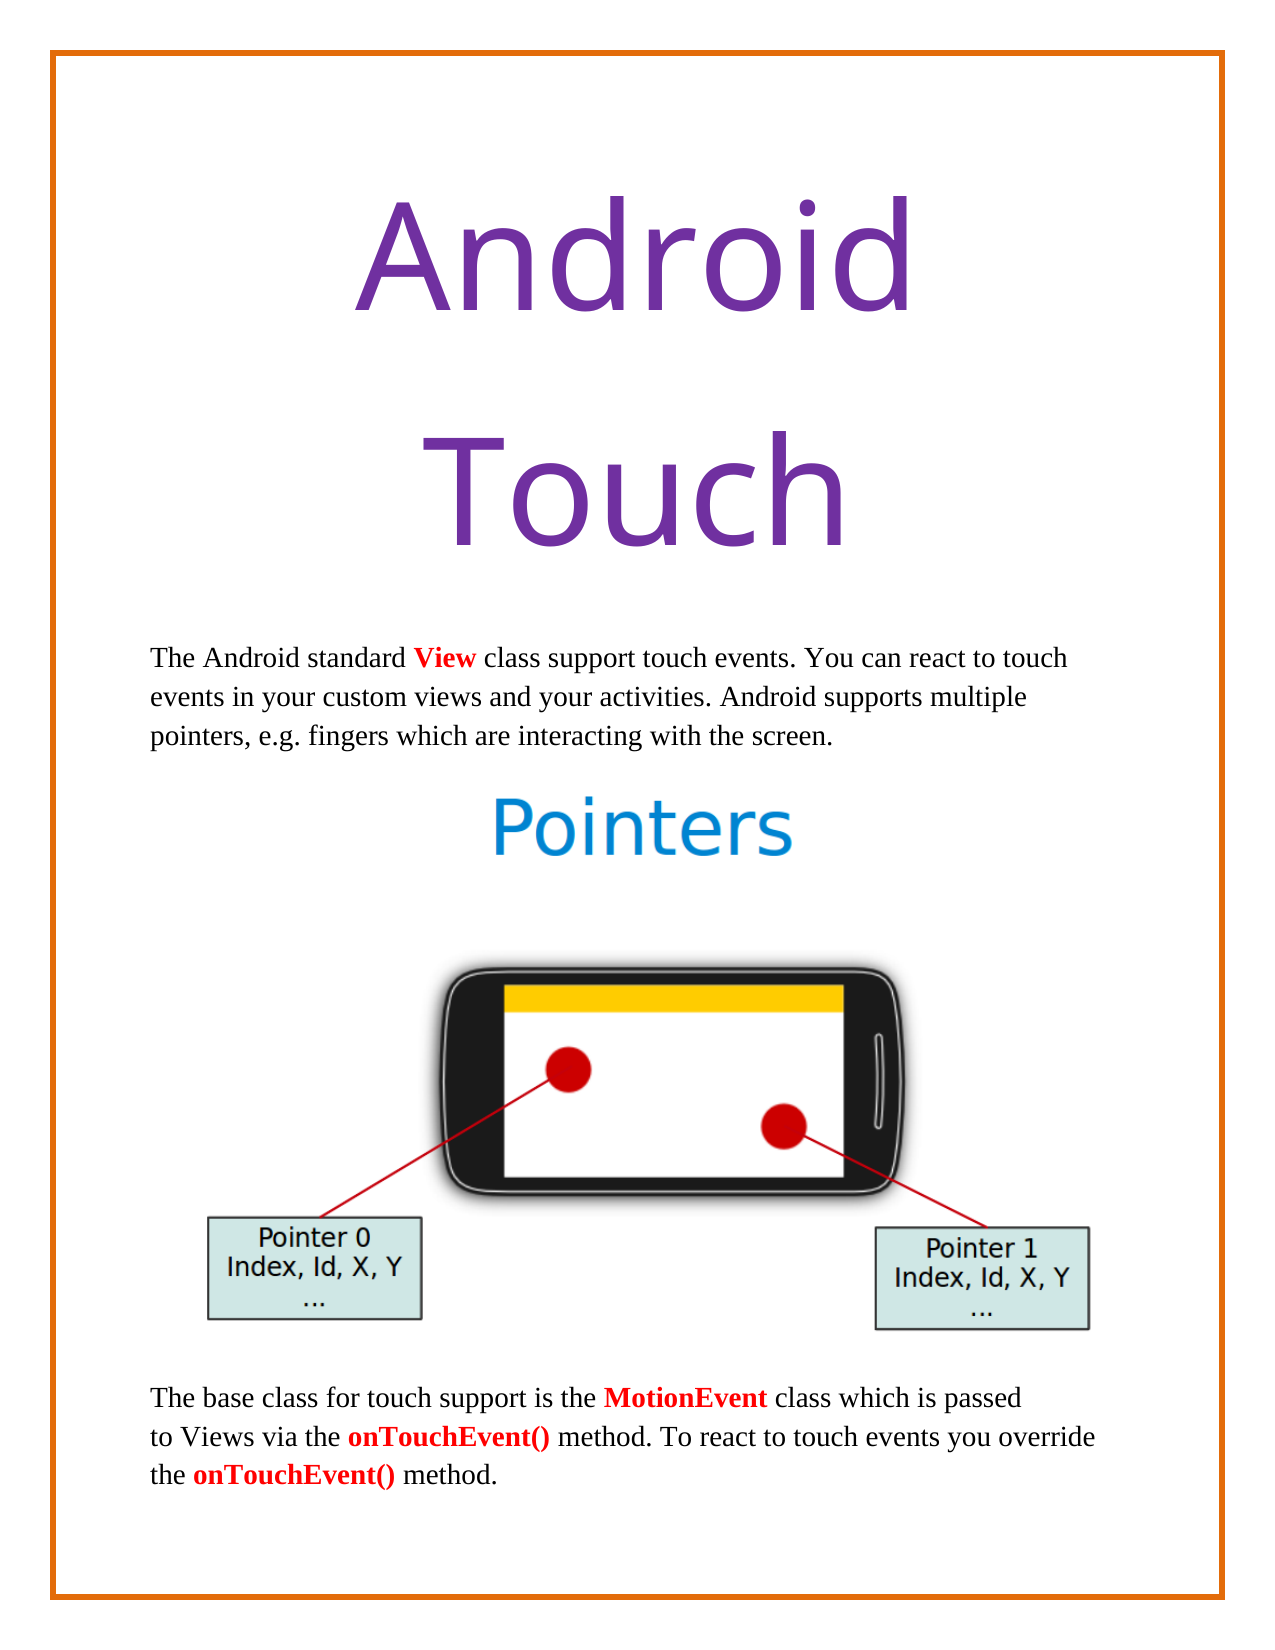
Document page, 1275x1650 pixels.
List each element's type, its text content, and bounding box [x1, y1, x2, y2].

text Android Touch [150, 150, 1125, 589]
text The Android standard View class support touch events. You can react to touch events in your custom views and your activities. Android supports multiple pointers, e.g. fingers which are interacting with the screen. [150, 641, 1125, 751]
text The base class for touch support is the MotionEvent class which is passed to Views via the onTouchEvent() method. To react to touch events you override the onTouchEvent() method. [150, 1380, 1125, 1491]
picture [150, 777, 1125, 1356]
